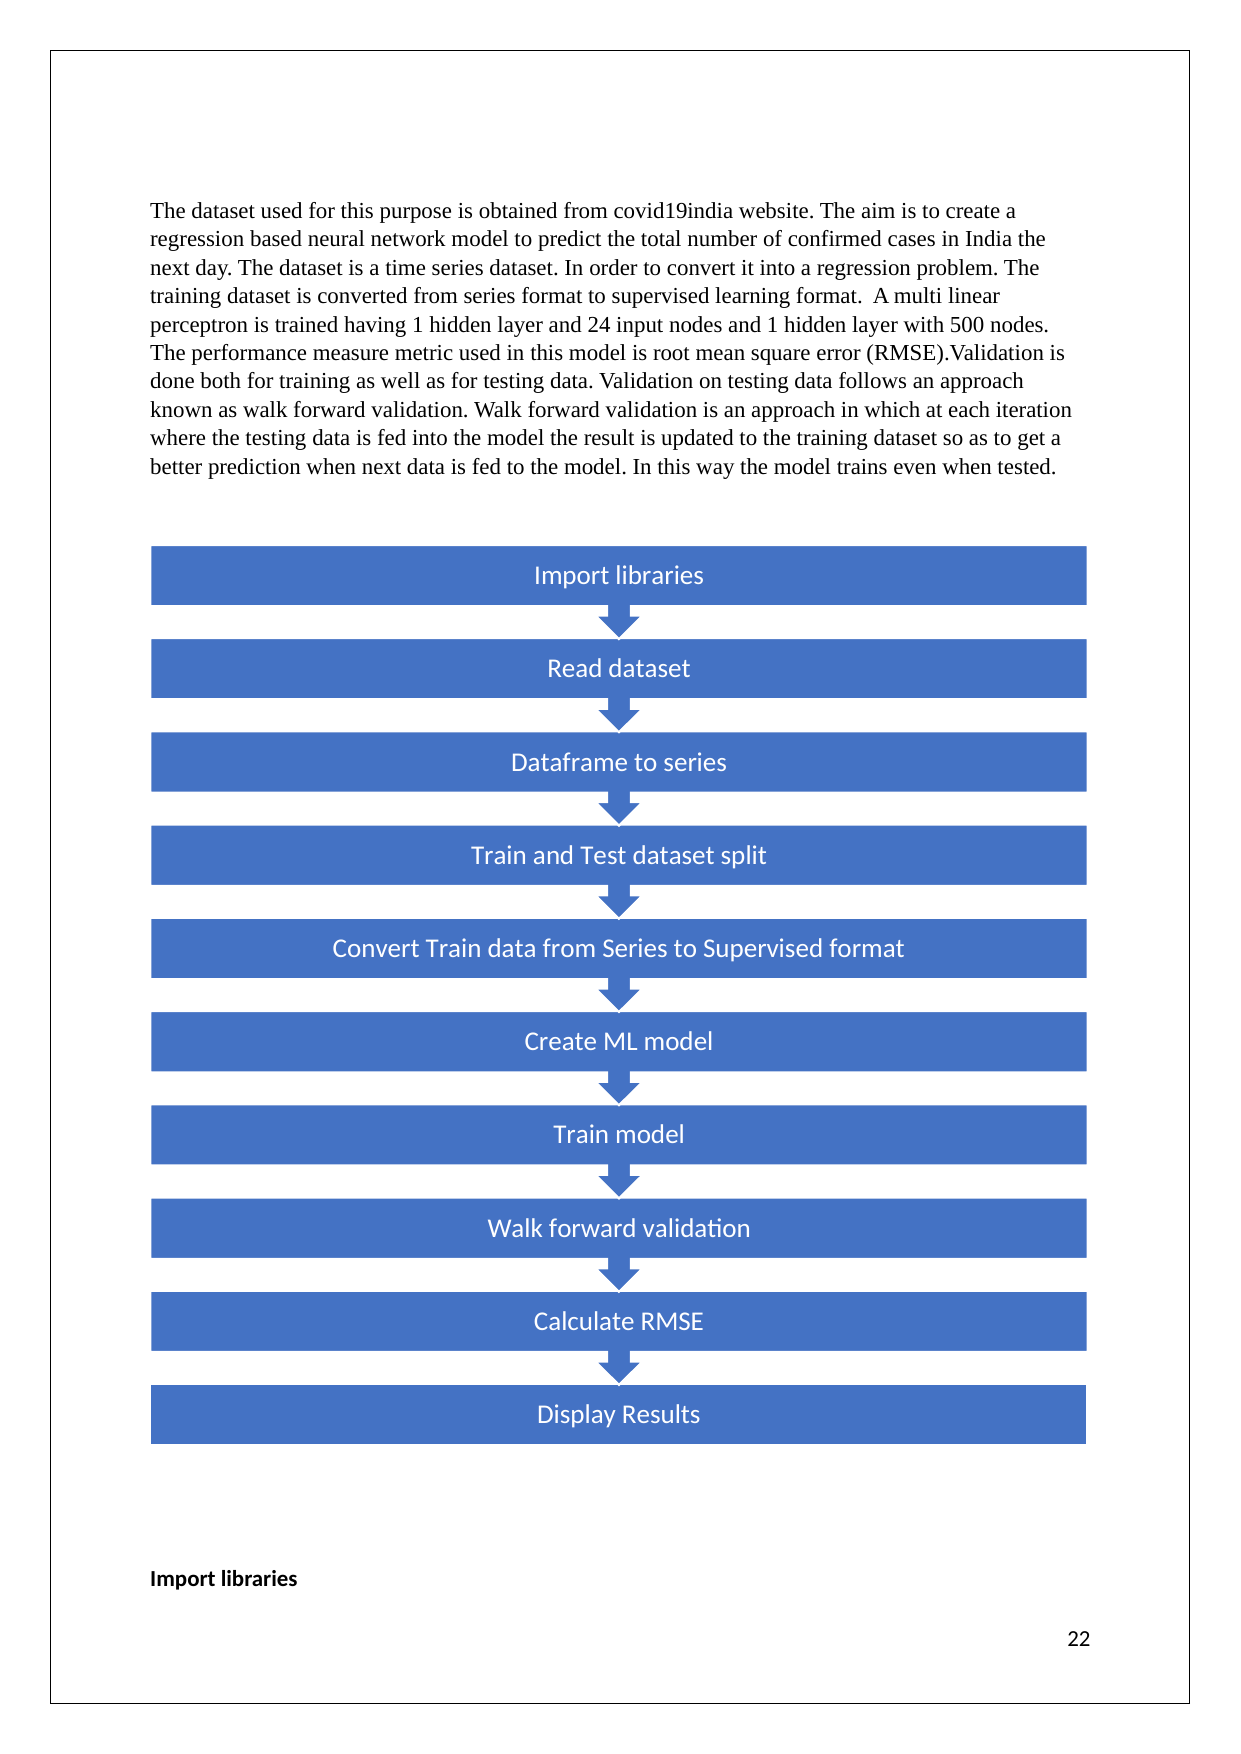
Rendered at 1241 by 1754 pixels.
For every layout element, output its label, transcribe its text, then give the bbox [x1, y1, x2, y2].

text Import libraries [150, 1564, 1090, 1592]
text The dataset used for this purpose is obtained from covid19india website. The aim is to create a regression based neural network model to predict the total number of confirmed cases in India the next day. The dataset is a time series dataset. In order to convert it into a regression problem. The training dataset is converted from series format to supervised learning format. A multi linear perceptron is trained having 1 hidden layer and 24 input nodes and 1 hidden layer with 500 nodes. The performance measure metric used in this model is root mean square error (RMSE).Validation is done both for training as well as for testing data. Validation on testing data follows an approach known as walk forward validation. Walk forward validation is an approach in which at each iteration where the testing data is fed into the model the result is updated to the training dataset so as to get a better prediction when next data is fed to the model. In this way the model trains even when tested. [150, 197, 1090, 479]
